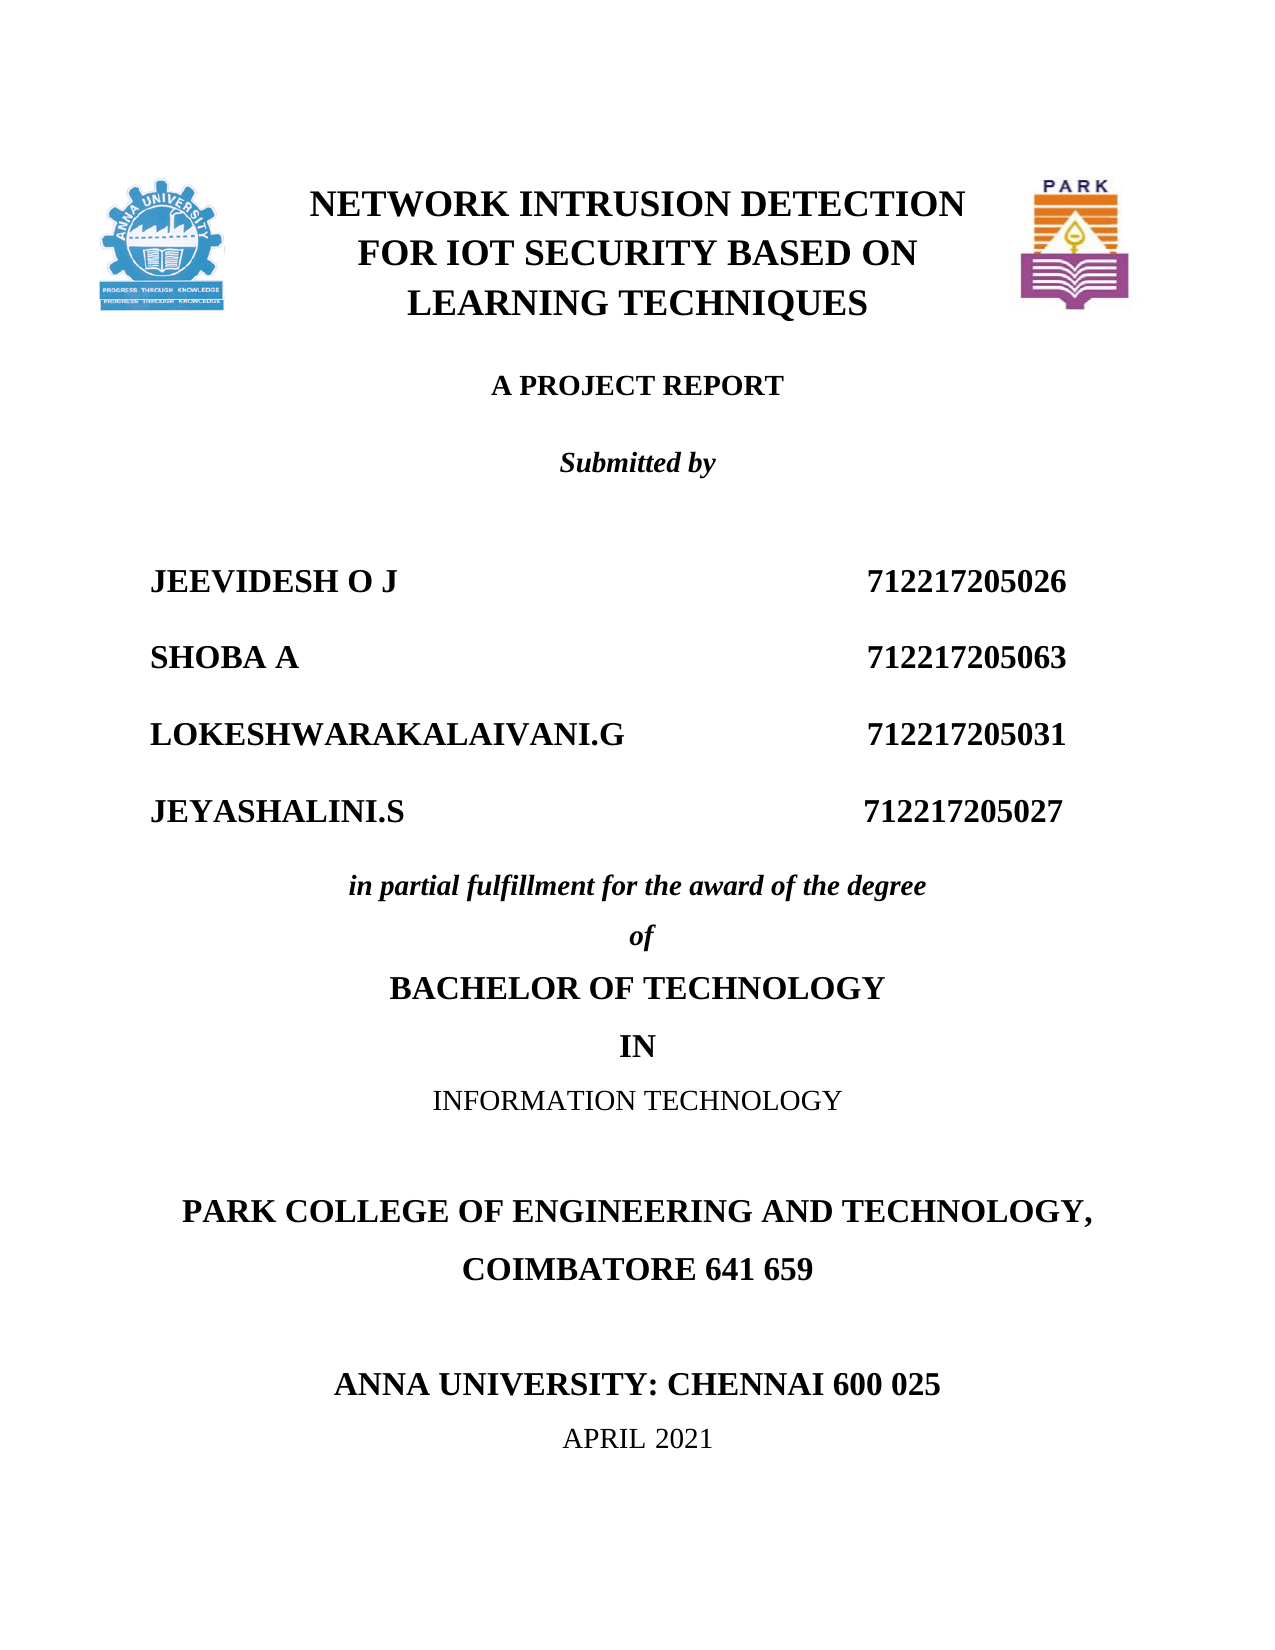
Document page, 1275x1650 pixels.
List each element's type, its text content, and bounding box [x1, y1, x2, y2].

text of [150, 918, 1125, 952]
text LOKESHWARAKALAIVANI.G 712217205031 [150, 714, 1125, 753]
text NETWORK INTRUSION DETECTION [225, 181, 1009, 224]
text in partial fulfillment for the award of the degree [150, 868, 1125, 901]
text JEEVIDESH O J 712217205026 [150, 561, 1125, 599]
picture [1009, 176, 1140, 319]
text PARK COLLEGE OF ENGINEERING AND TECHNOLOGY, COIMBATORE 641 659 [150, 1191, 1125, 1287]
text JEYASHALINI.S 712217205027 [150, 791, 1125, 829]
text INFORMATION TECHNOLOGY [150, 1083, 1125, 1117]
text FOR IOT SECURITY BASED ON [226, 231, 1009, 274]
text Submitted by [150, 446, 1125, 479]
text A PROJECT REPORT [150, 368, 1125, 402]
text BACHELOR OF TECHNOLOGY [150, 968, 1125, 1007]
text ANNA UNIVERSITY: CHENNAI 600 025 [150, 1364, 1125, 1402]
picture [99, 177, 226, 311]
text IN [150, 1026, 1125, 1064]
text SHOBA A 712217205063 [150, 638, 1125, 676]
text LEARNING TECHNIQUES [150, 280, 1125, 323]
text APRIL 2021 [150, 1421, 1125, 1455]
